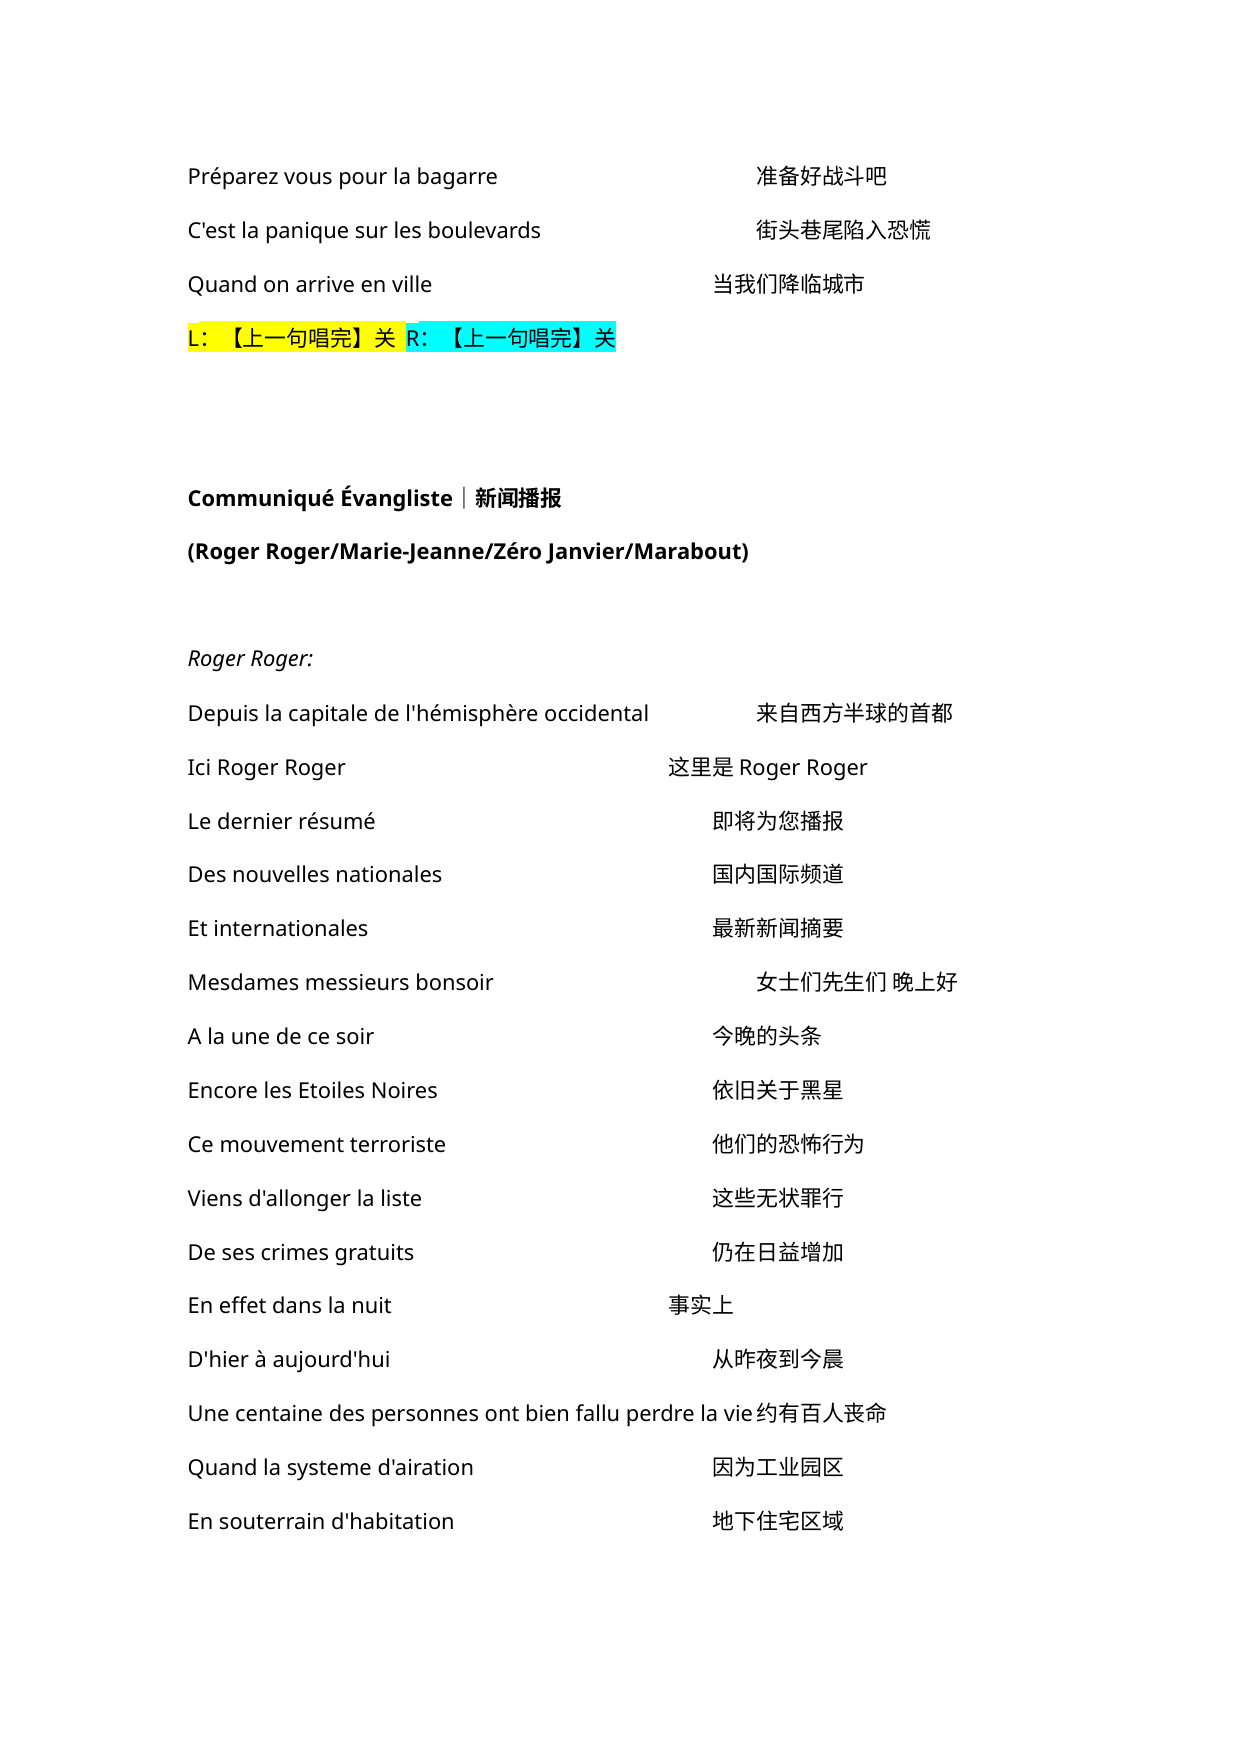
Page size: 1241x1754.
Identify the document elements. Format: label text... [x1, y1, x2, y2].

text En effet dans la nuit 事实上 [187, 1288, 1053, 1321]
text (Roger Roger/Marie-Jeanne/Zéro Janvier/Marabout) [187, 535, 1053, 567]
text Ce mouvement terroriste 他们的恐怖行为 [187, 1126, 1053, 1159]
text Des nouvelles nationales 国内国际频道 [187, 857, 1053, 890]
text Depuis la capitale de l'hémisphère occidental 来自西方半球的首都 [187, 696, 1053, 728]
text De ses crimes gratuits 仍在日益增加 [187, 1234, 1053, 1267]
text L：【上一句唱完】关 R：【上一句唱完】关 [187, 320, 1053, 353]
text A la une de ce soir 今晚的头条 [187, 1019, 1053, 1051]
text Encore les Etoiles Noires 依旧关于黑星 [187, 1073, 1053, 1105]
text Mesdames messieurs bonsoir 女士们先生们 晚上好 [187, 965, 1053, 997]
text Quand la systeme d'airation 因为工业园区 [187, 1449, 1053, 1482]
text D'hier à aujourd'hui 从昨夜到今晨 [187, 1342, 1053, 1374]
text En souterrain d'habitation 地下住宅区域 [187, 1503, 1053, 1536]
text C'est la panique sur les boulevards 街头巷尾陷入恐慌 [187, 212, 1053, 245]
text Ici Roger Roger 这里是Roger Roger [187, 749, 1053, 782]
text Le dernier résumé 即将为您播报 [187, 803, 1053, 836]
text Viens d'allonger la liste 这些无状罪行 [187, 1180, 1053, 1213]
text Une centaine des personnes ont bien fallu perdre la vie 约有百人丧命 [187, 1396, 1053, 1428]
text Quand on arrive en ville 当我们降临城市 [187, 266, 1053, 299]
text Préparez vous pour la bagarre 准备好战斗吧 [187, 159, 1053, 191]
text Et internationales 最新新闻摘要 [187, 911, 1053, 943]
text Communiqué Évangliste｜新闻播报 [187, 481, 1053, 514]
text Roger Roger: [187, 642, 1053, 674]
